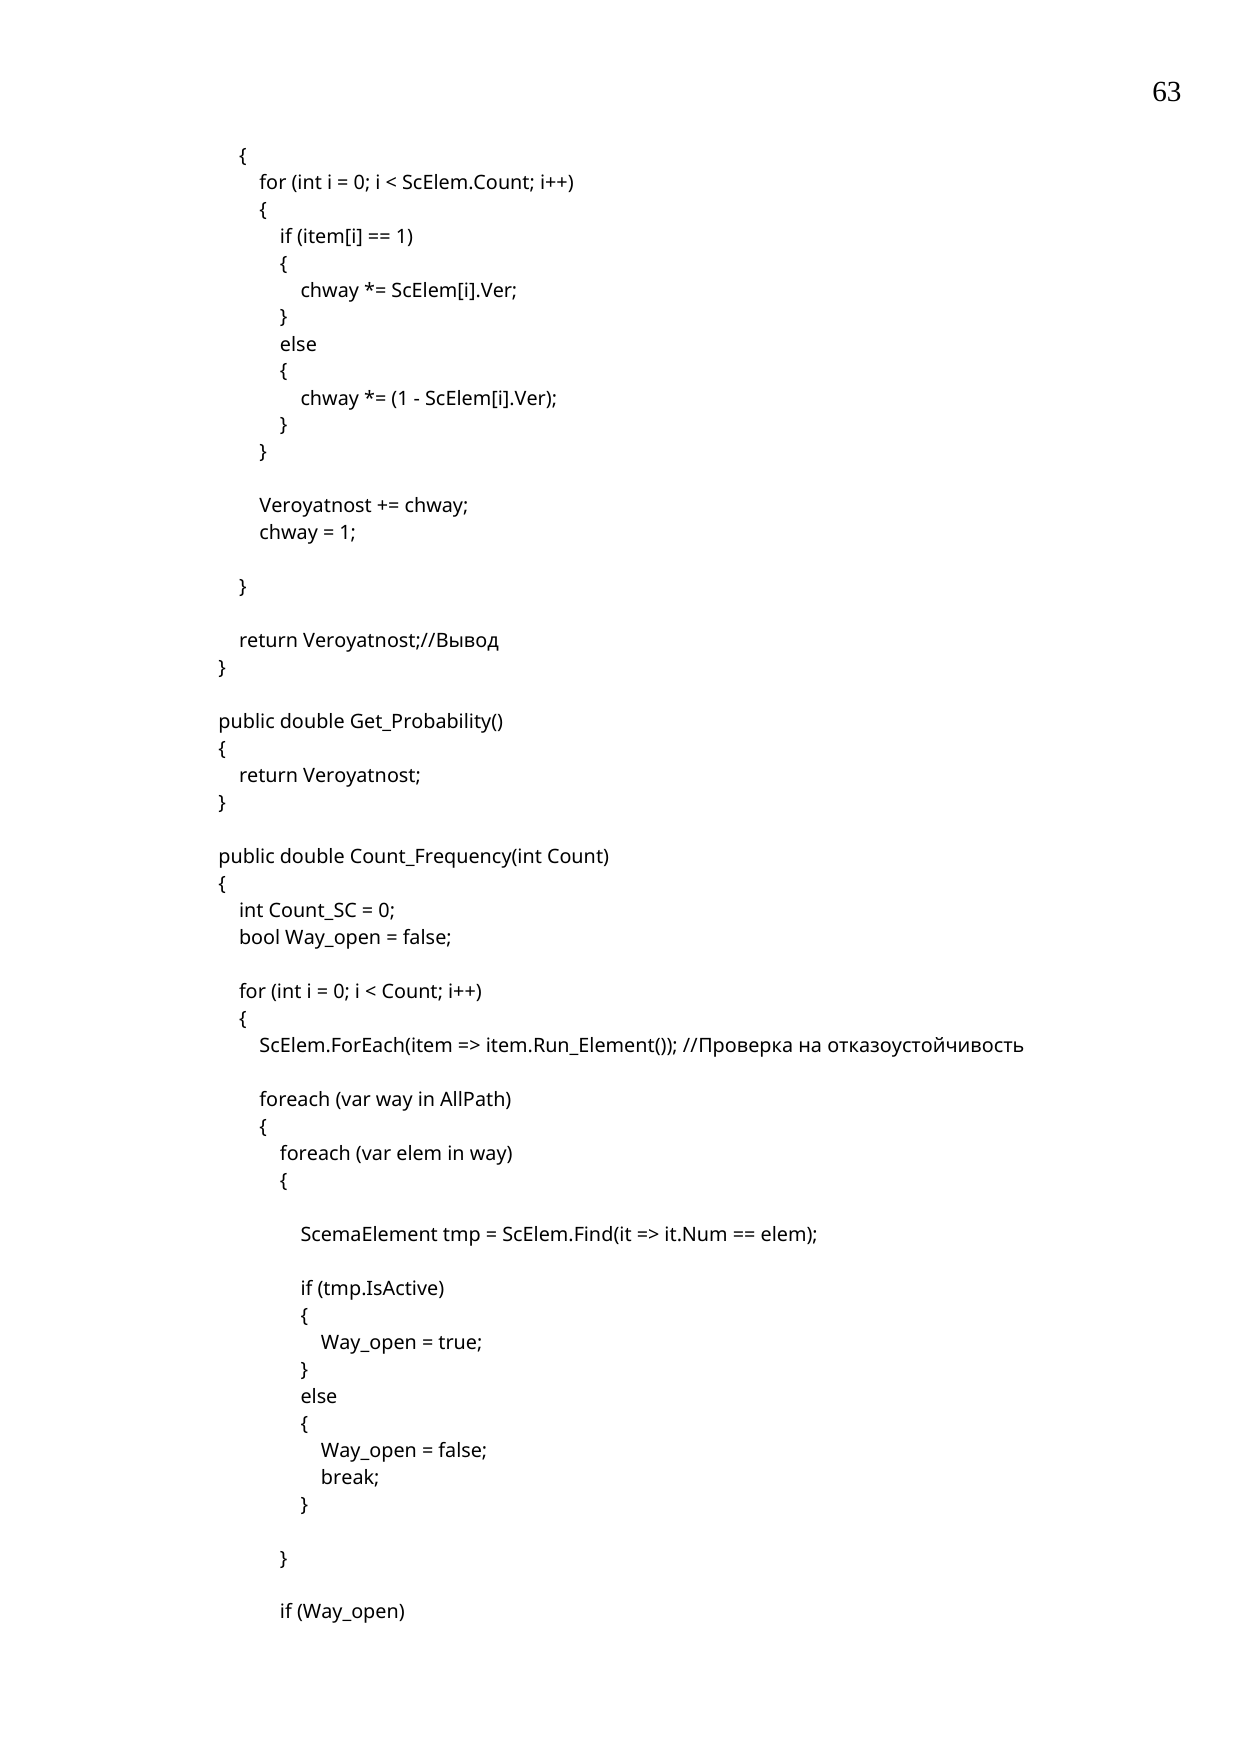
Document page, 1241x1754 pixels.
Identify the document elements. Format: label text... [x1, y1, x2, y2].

text chway *= ScElem[i].Ver; [177, 276, 1181, 303]
text int Count_SC = 0; [177, 896, 1181, 923]
text } [177, 438, 1181, 465]
text bool Way_open = false; [177, 923, 1181, 950]
text else [177, 1382, 1181, 1409]
text Way_open = true; [177, 1328, 1181, 1355]
text { [177, 249, 1181, 276]
text ScemaElement tmp = ScElem.Find(it => it.Num == elem); [177, 1220, 1181, 1247]
text if (item[i] == 1) [177, 222, 1181, 249]
text } [177, 411, 1181, 438]
text for (int i = 0; i < ScElem.Count; i++) [177, 168, 1181, 195]
text foreach (var elem in way) [177, 1139, 1181, 1166]
text for (int i = 0; i < Count; i++) [177, 977, 1181, 1004]
text } [177, 573, 1181, 599]
text { [177, 1166, 1181, 1193]
text { [177, 734, 1181, 761]
text return Veroyatnost; [177, 761, 1181, 788]
text break; [177, 1463, 1181, 1490]
text } [177, 1490, 1181, 1517]
text { [177, 1409, 1181, 1436]
text { [177, 1112, 1181, 1139]
text { [177, 1301, 1181, 1328]
text foreach (var way in AllPath) [177, 1085, 1181, 1112]
text ScElem.ForEach(item => item.Run_Element()); //Проверка на отказоустойчивость [177, 1031, 1181, 1058]
text { [177, 357, 1181, 384]
text } [177, 1544, 1181, 1571]
text if (tmp.IsActive) [177, 1274, 1181, 1301]
text chway *= (1 - ScElem[i].Ver); [177, 384, 1181, 411]
text { [177, 141, 1181, 168]
text } [177, 653, 1181, 681]
text Veroyatnost += chway; [177, 492, 1181, 519]
text return Veroyatnost;//Вывод [177, 627, 1181, 653]
text { [177, 195, 1181, 222]
text else [177, 330, 1181, 357]
text } [177, 1355, 1181, 1382]
text } [177, 303, 1181, 330]
text chway = 1; [177, 519, 1181, 546]
text Way_open = false; [177, 1436, 1181, 1463]
text { [177, 869, 1181, 896]
text public double Count_Frequency(int Count) [177, 842, 1181, 869]
text public double Get_Probability() [177, 707, 1181, 734]
text } [177, 788, 1181, 815]
text { [177, 1004, 1181, 1031]
text if (Way_open) [177, 1598, 1181, 1625]
